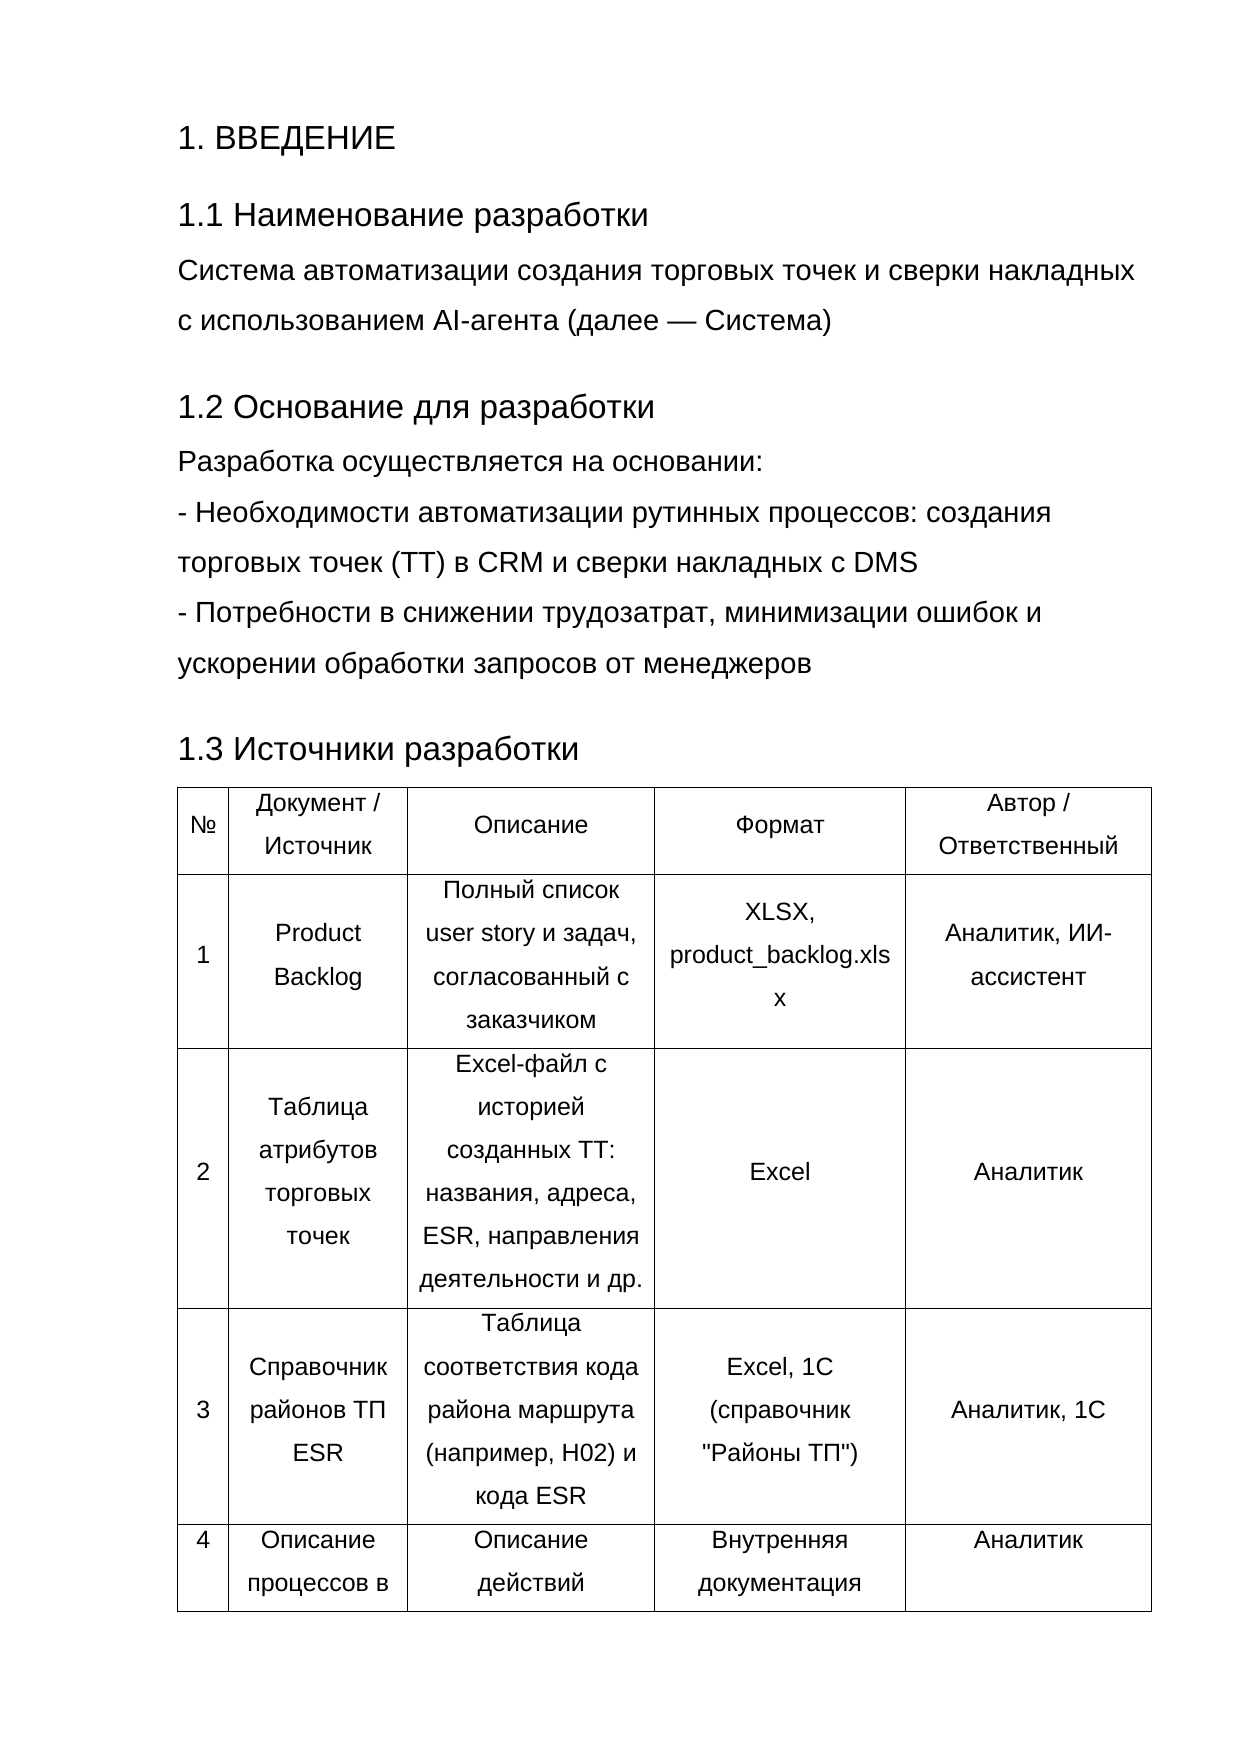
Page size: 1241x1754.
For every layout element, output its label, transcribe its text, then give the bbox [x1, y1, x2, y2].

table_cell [655, 1525, 905, 1611]
table_header Документ / Источник [229, 788, 407, 874]
text - Потребности в снижении трудозатрат, минимизации ошибок и ускорении обработки запросов от менеджеров [177, 595, 1152, 679]
text 1. ВВЕДЕНИЕ [177, 118, 1152, 157]
text Разработка осуществляется на основании: [177, 444, 1152, 478]
table_header Автор / Ответственный [906, 788, 1151, 874]
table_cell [229, 1525, 407, 1611]
table_cell 1 [178, 875, 228, 1048]
table_cell Полный список user story и задач, согласованный с заказчиком [408, 875, 654, 1048]
table_cell Excel, 1С (справочник "Районы ТП") [655, 1309, 905, 1524]
table_cell Excel [655, 1049, 905, 1307]
table_cell Аналитик, 1С [906, 1309, 1151, 1524]
table_header Формат [655, 788, 905, 874]
text 1.1 Наименование разработки [177, 195, 1152, 233]
table_header № [178, 788, 228, 874]
table_cell Аналитик [906, 1049, 1151, 1307]
table_cell 3 [178, 1309, 228, 1524]
table_cell 2 [178, 1049, 228, 1307]
table_header Описание [408, 788, 654, 874]
text Система автоматизации создания торговых точек и сверки накладных с использованием AI-агента (далее — Система) [177, 253, 1152, 336]
table_cell Справочник районов ТП ESR [229, 1309, 407, 1524]
table_cell Таблица соответствия кода района маршрута (например, Н02) и кода ESR [408, 1309, 654, 1524]
table_cell Excel-файл с историей созданных ТТ: названия, адреса, ESR, направления деятельности и др. [408, 1049, 654, 1307]
text 1.2 Основание для разработки [177, 387, 1152, 425]
table_cell 4 [178, 1525, 228, 1611]
text - Необходимости автоматизации рутинных процессов: создания торговых точек (ТТ) в CRM и сверки накладных с DMS [177, 495, 1152, 578]
table_cell XLSX, product_backlog.xlsx [655, 875, 905, 1048]
text 1.3 Источники разработки [177, 729, 1152, 768]
table_cell Таблица атрибутов торговых точек [229, 1049, 407, 1307]
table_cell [408, 1525, 654, 1611]
table_cell Аналитик [906, 1525, 1151, 1611]
table_cell Аналитик, ИИ-ассистент [906, 875, 1151, 1048]
table_cell Product Backlog [229, 875, 407, 1048]
